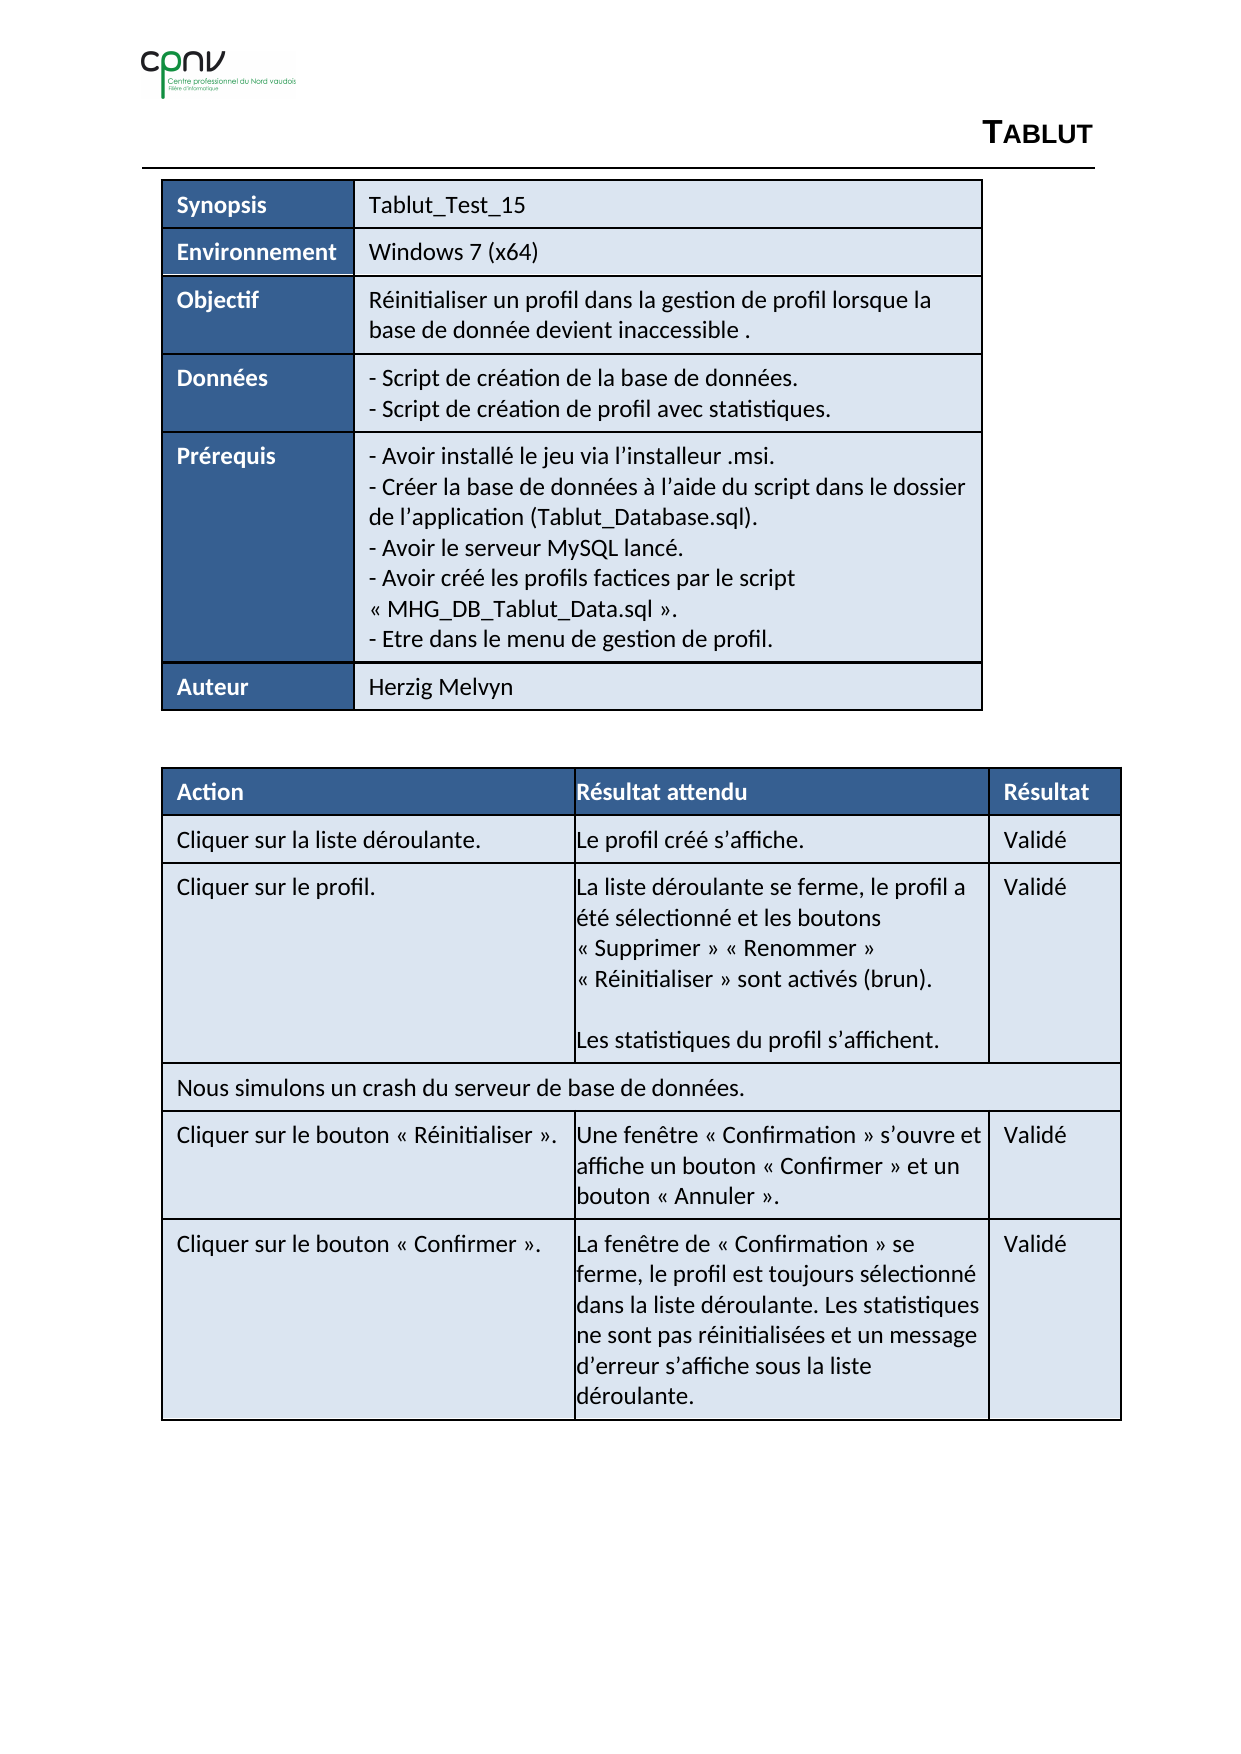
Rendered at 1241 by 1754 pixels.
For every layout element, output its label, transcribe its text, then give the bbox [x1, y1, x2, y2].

table_cell Cliquer sur la liste déroulante. [163, 816, 574, 862]
table_cell Validé [990, 1220, 1120, 1418]
table_header Synopsis [163, 181, 353, 227]
table_cell La fenêtre de « Confirmation » se ferme, le profil est toujours sélectionné dans la liste déroulante. Les statistiques ne sont pas réinitialisées et un message d’erreur s’affiche sous la liste déroulante. [576, 1220, 988, 1418]
table_cell Cliquer sur le profil. [163, 864, 574, 1062]
table_cell - Script de création de la base de données. - Script de création de profil avec statistiques. [355, 355, 981, 431]
table_cell Le profil créé s’affiche. [576, 816, 988, 862]
table_cell Windows 7 (x64) [355, 229, 981, 274]
table_header Action [163, 769, 574, 814]
table_cell Environnement [163, 229, 353, 274]
table_cell Réinitialiser un profil dans la gestion de profil lorsque la base de donnée devient inaccessible . [355, 277, 981, 353]
table_cell Cliquer sur le bouton « Réinitialiser ». [163, 1112, 574, 1218]
table_cell La liste déroulante se ferme, le profil a été sélectionné et les boutons « Supprimer » « Renommer » « Réinitialiser » sont activés (brun). Les statistiques du profil s’affichent. [576, 864, 988, 1062]
table_cell Nous simulons un crash du serveur de base de données. [163, 1064, 1120, 1110]
table_cell Objectif [163, 277, 353, 353]
table_cell Validé [990, 1112, 1120, 1218]
table_cell Herzig Melvyn [355, 664, 981, 709]
table_cell Auteur [163, 664, 353, 709]
table_cell Cliquer sur le bouton « Confirmer ». [163, 1220, 574, 1418]
table_cell Prérequis [163, 433, 353, 661]
table_cell Une fenêtre « Confirmation » s’ouvre et affiche un bouton « Confirmer » et un bouton « Annuler ». [576, 1112, 988, 1218]
table_cell Validé [990, 864, 1120, 1062]
table_cell Données [163, 355, 353, 431]
picture [141, 51, 296, 99]
table_header Résultat [990, 769, 1120, 814]
table_cell - Avoir installé le jeu via l’installeur .msi. - Créer la base de données à l’aide du script dans le dossier de l’application (Tablut_Database.sql). - Avoir le serveur MySQL lancé. - Avoir créé les profils factices par le script « MHG_DB_Tablut_Data.sql ». - Etre dans le menu de gestion de profil. [355, 433, 981, 661]
table_header Résultat attendu [576, 769, 988, 814]
table_header Tablut_Test_15 [355, 181, 981, 227]
table_cell Validé [990, 816, 1120, 862]
